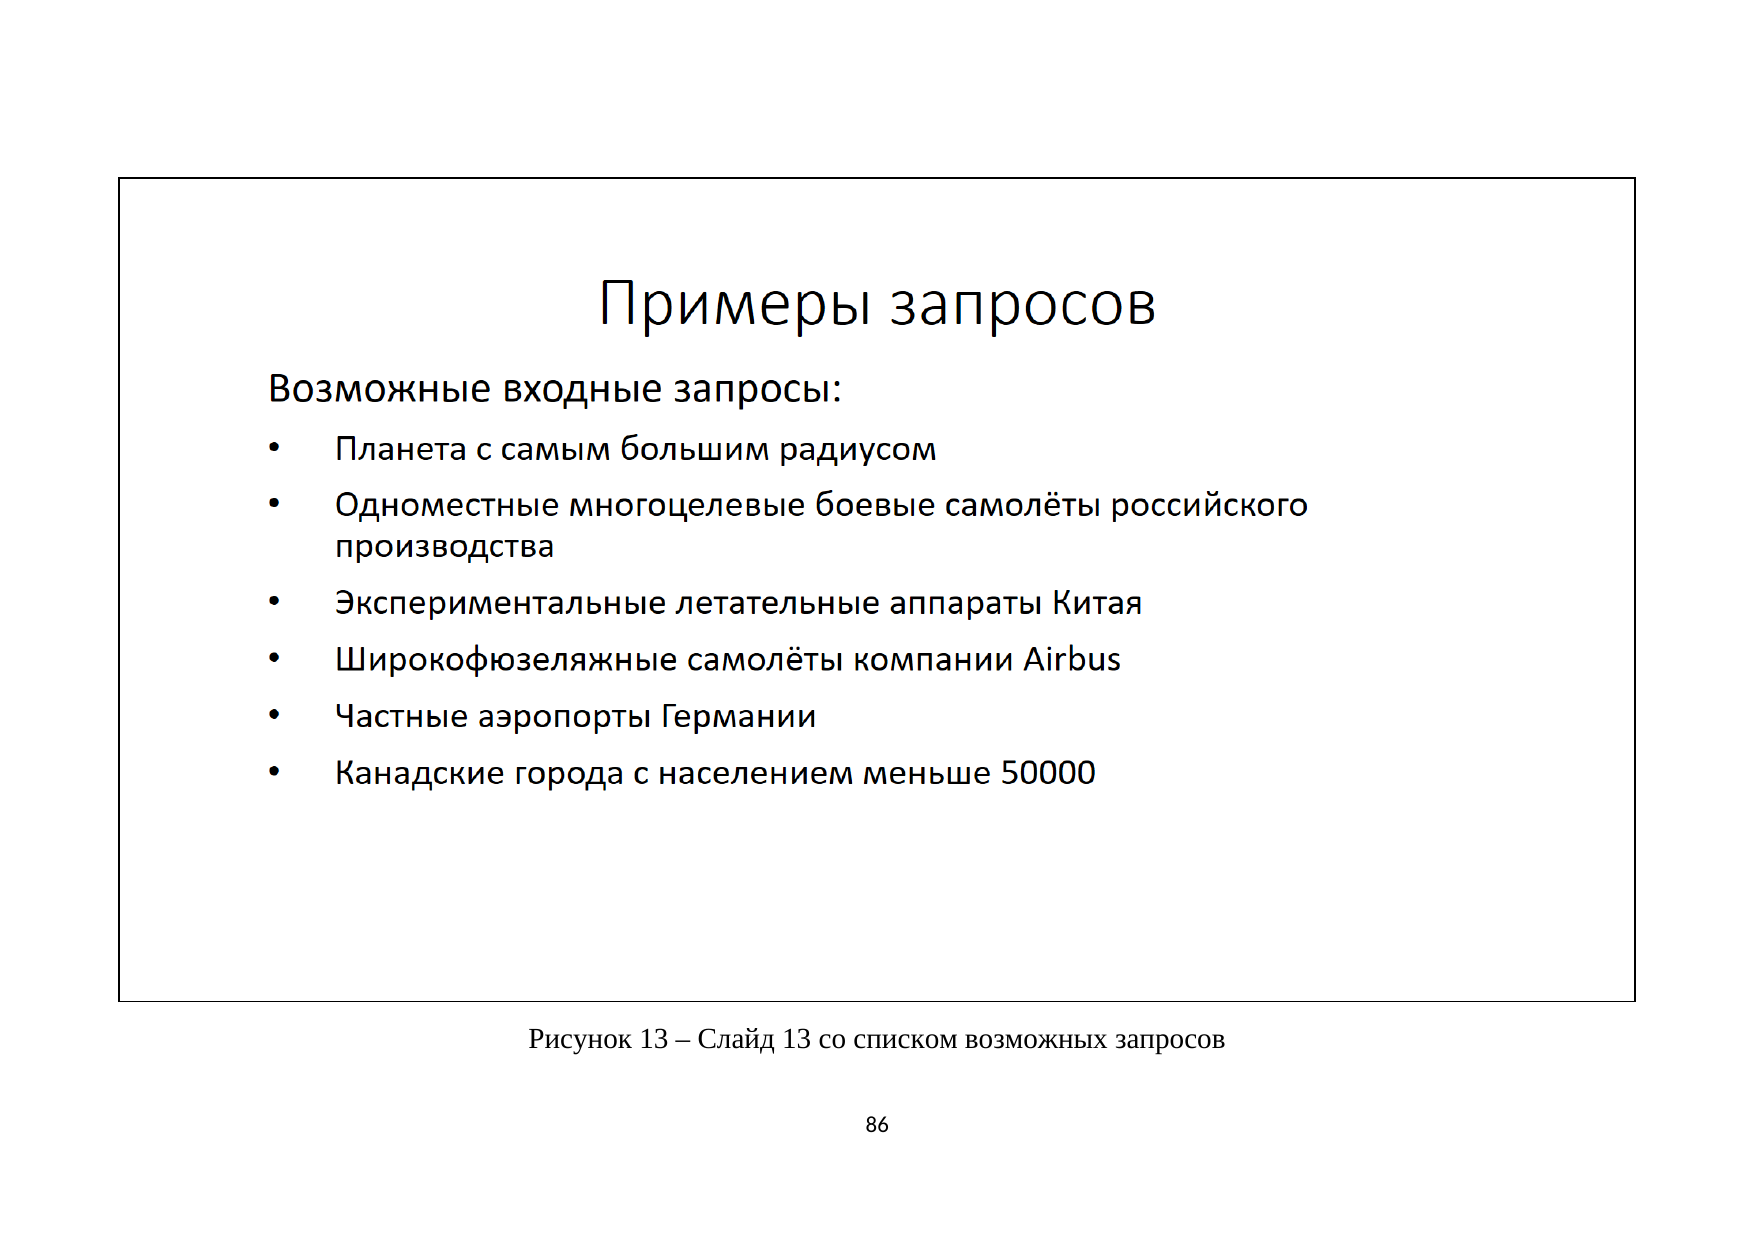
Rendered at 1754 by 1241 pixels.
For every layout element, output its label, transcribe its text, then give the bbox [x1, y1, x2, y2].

text Рисунок 13 – Слайд 13 со списком возможных запросов [118, 1021, 1636, 1054]
picture [120, 179, 1634, 1001]
